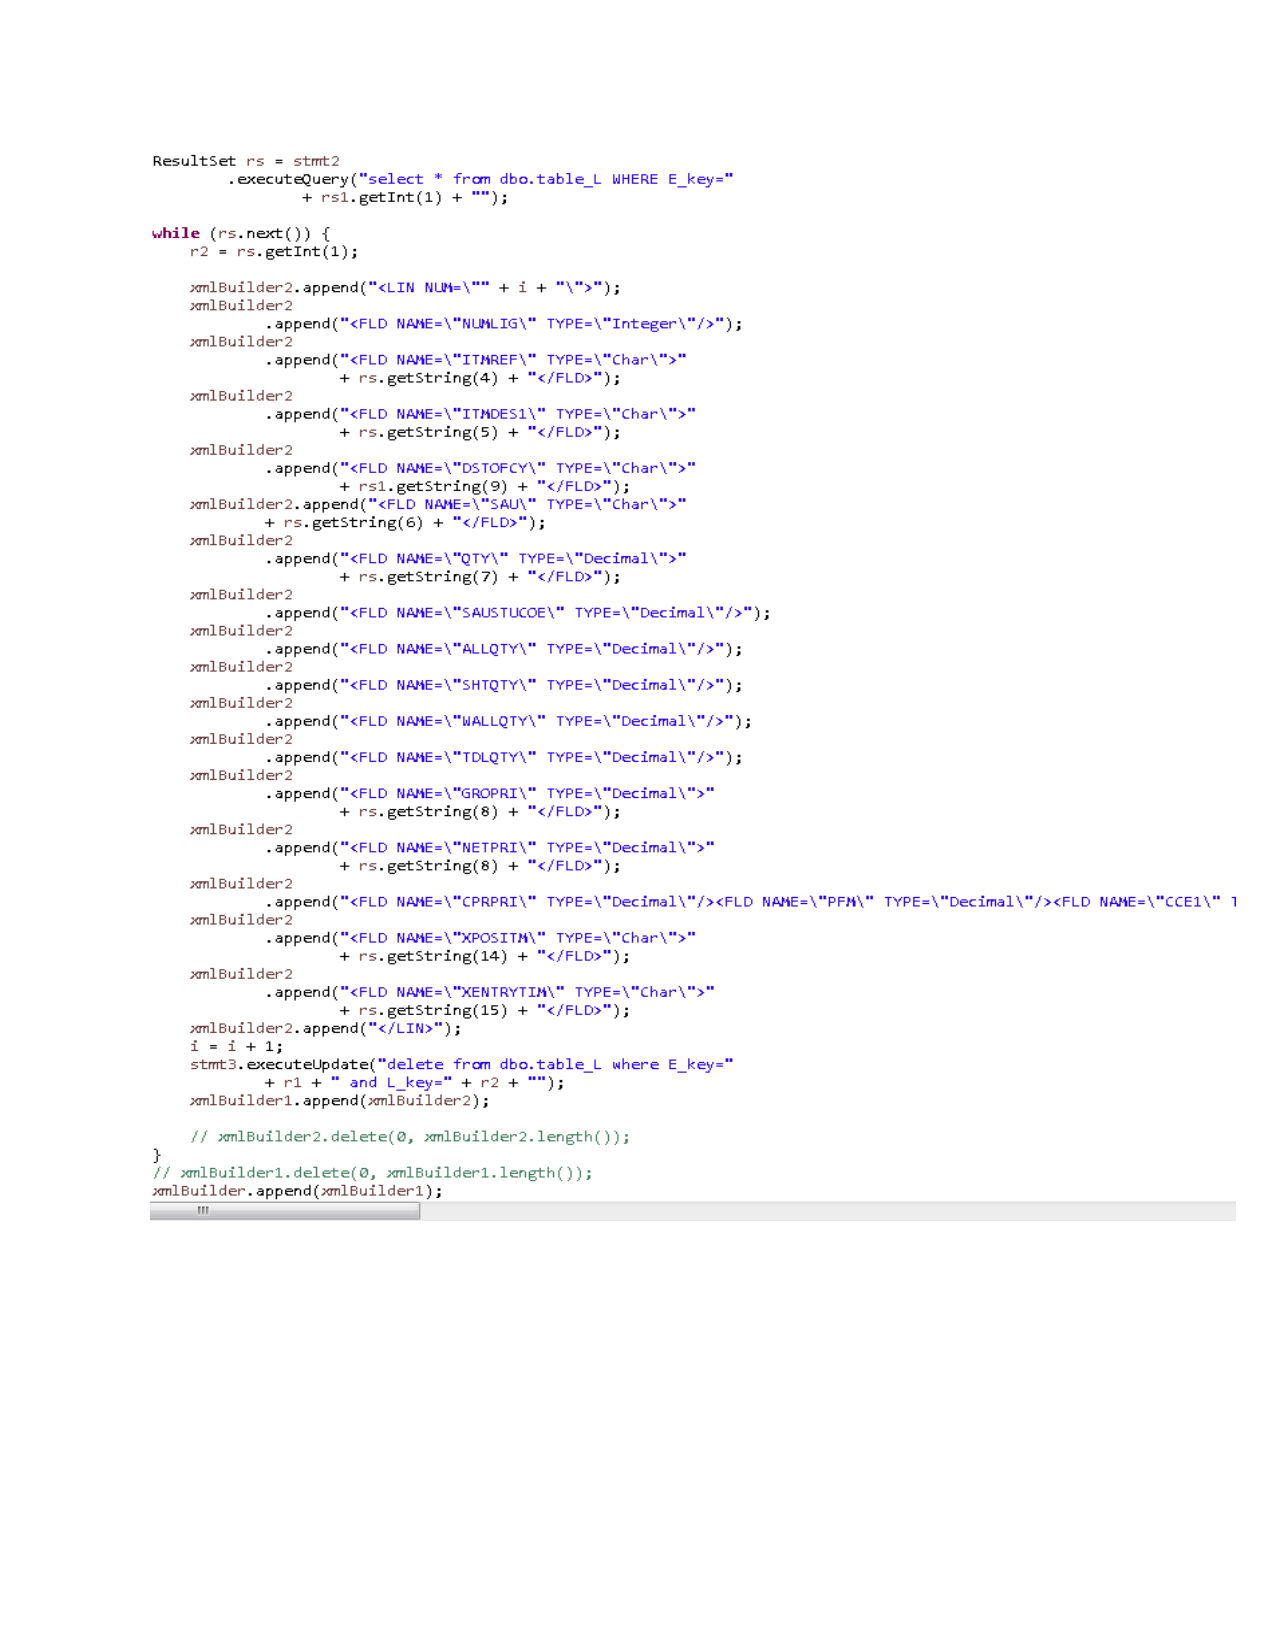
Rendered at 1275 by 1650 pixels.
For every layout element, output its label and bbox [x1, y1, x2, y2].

picture [150, 150, 1236, 1221]
